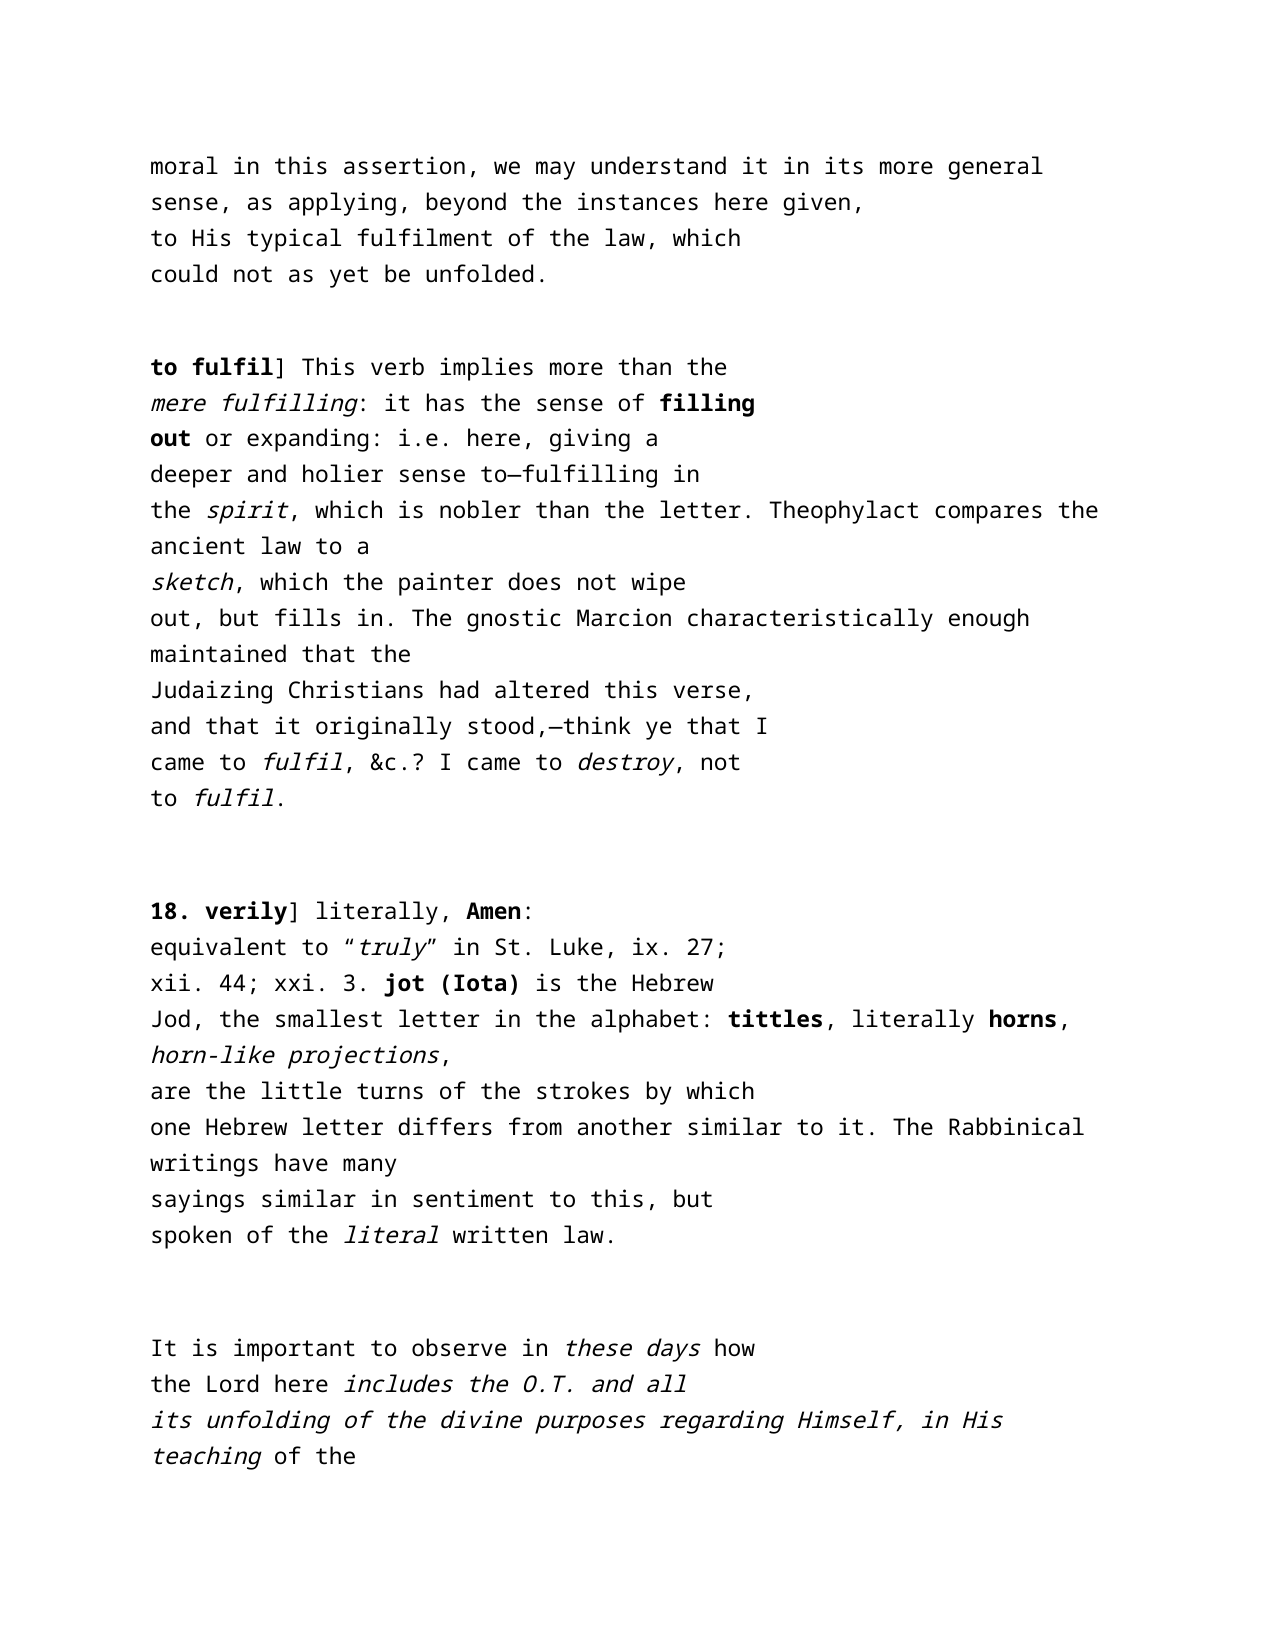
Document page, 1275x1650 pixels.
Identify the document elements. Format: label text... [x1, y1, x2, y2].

text to fulfil] This verb implies more than the mere fulfilling: it has the sense of filling out or expanding: i.e. here, giving a deeper and holier sense to—fulfilling in the spirit, which is nobler than the letter. Theophylact compares the ancient law to a sketch, which the painter does not wipe out, but fills in. The gnostic Marcion characteristically enough maintained that the Judaizing Christians had altered this verse, and that it originally stood,—think ye that I came to fulfil, &c.? I came to destroy, not to fulfil. [150, 314, 1125, 813]
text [150, 150, 1125, 289]
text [150, 1332, 1125, 1471]
text 18. verily] literally, Amen: equivalent to “truly” in St. Luke, ix. 27; xii. 44; xxi. 3. jot (Iota) is the Hebrew Jod, the smallest letter in the alphabet: tittles, literally horns, horn-like projections, are the little turns of the strokes by which one Hebrew letter differs from another similar to it. The Rabbinical writings have many sayings similar in sentiment to this, but spoken of the literal written law. [150, 895, 1125, 1250]
